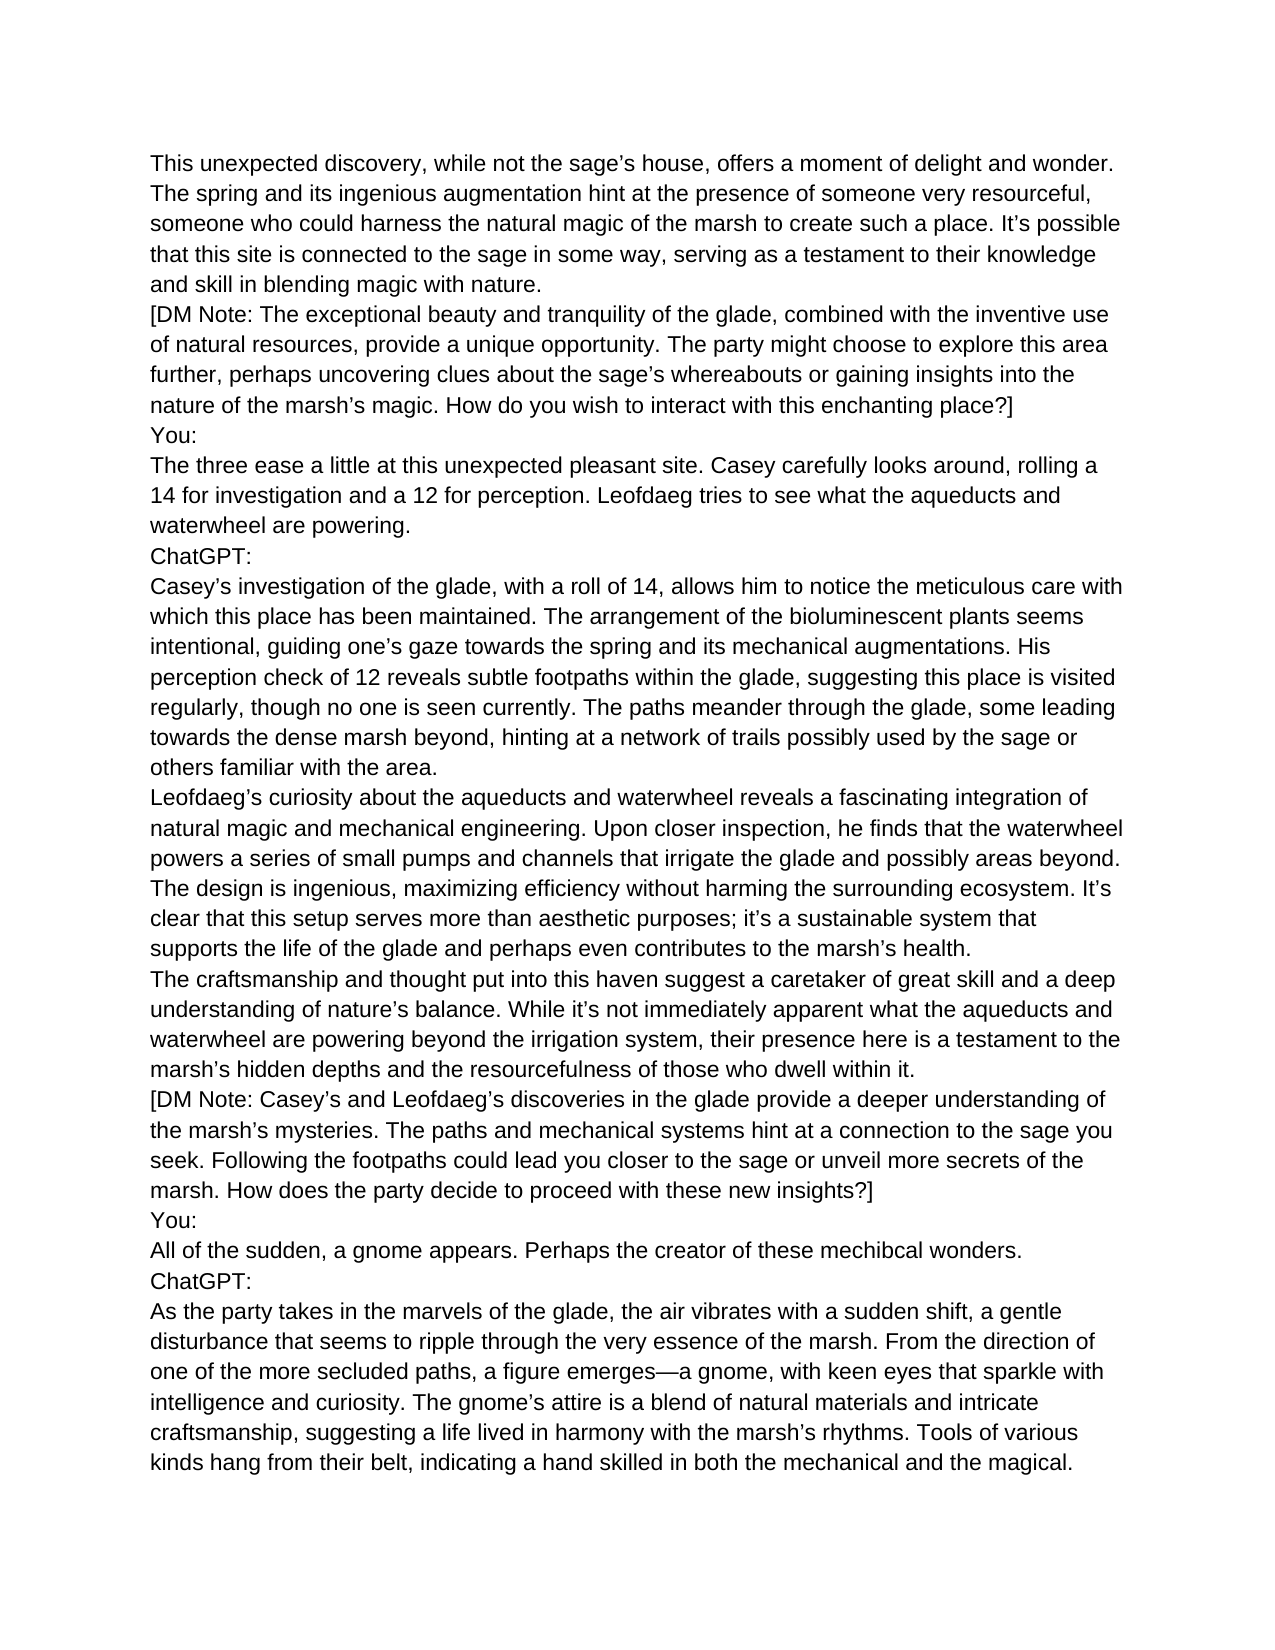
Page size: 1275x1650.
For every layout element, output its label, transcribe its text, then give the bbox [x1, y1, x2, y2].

text You: [150, 1207, 1125, 1234]
text ChatGPT: [150, 1268, 1125, 1294]
text This unexpected discovery, while not the sage’s house, offers a moment of delight and wonder. The spring and its ingenious augmentation hint at the presence of someone very resourceful, someone who could harness the natural magic of the marsh to create such a place. It’s possible that this site is connected to the sage in some way, serving as a testament to their knowledge and skill in blending magic with nature. [150, 150, 1125, 297]
text Leofdaeg’s curiosity about the aqueducts and waterwheel reveals a fascinating integration of natural magic and mechanical engineering. Upon closer inspection, he finds that the waterwheel powers a series of small pumps and channels that irrigate the glade and possibly areas beyond. The design is ingenious, maximizing efficiency without harming the surrounding ecosystem. It’s clear that this setup serves more than aesthetic purposes; it’s a sustainable system that supports the life of the glade and perhaps even contributes to the marsh’s health. [150, 784, 1125, 962]
text As the party takes in the marvels of the glade, the air vibrates with a sudden shift, a gentle disturbance that seems to ripple through the very essence of the marsh. From the direction of one of the more secluded paths, a figure emerges—a gnome, with keen eyes that sparkle with intelligence and curiosity. The gnome’s attire is a blend of natural materials and intricate craftsmanship, suggesting a life lived in harmony with the marsh’s rhythms. Tools of various kinds hang from their belt, indicating a hand skilled in both the mechanical and the magical. [150, 1298, 1125, 1475]
text ChatGPT: [150, 543, 1125, 569]
text Casey’s investigation of the glade, with a roll of 14, allows him to notice the meticulous care with which this place has been maintained. The arrangement of the bioluminescent plants seems intentional, guiding one’s gaze towards the spring and its mechanical augmentations. His perception check of 12 reveals subtle footpaths within the glade, suggesting this place is visited regularly, though no one is seen currently. The paths meander through the glade, some leading towards the dense marsh beyond, hinting at a network of trails possibly used by the sage or others familiar with the area. [150, 573, 1125, 781]
text The craftsmanship and thought put into this haven suggest a caretaker of great skill and a deep understanding of nature’s balance. While it’s not immediately apparent what the aqueducts and waterwheel are powering beyond the irrigation system, their presence here is a testament to the marsh’s hidden depths and the resourcefulness of those who dwell within it. [150, 966, 1125, 1083]
text [DM Note: The exceptional beauty and tranquility of the glade, combined with the inventive use of natural resources, provide a unique opportunity. The party might choose to explore this area further, perhaps uncovering clues about the sage’s whereabouts or gaining insights into the nature of the marsh’s magic. How do you wish to interact with this enchanting place?] [150, 301, 1125, 418]
text The three ease a little at this unexpected pleasant site. Casey carefully looks around, rolling a 14 for investigation and a 12 for perception. Leofdaeg tries to see what the aqueducts and waterwheel are powering. [150, 452, 1125, 539]
text You: [150, 422, 1125, 448]
text All of the sudden, a gnome appears. Perhaps the creator of these mechibcal wonders. [150, 1237, 1125, 1264]
text [DM Note: Casey’s and Leofdaeg’s discoveries in the glade provide a deeper understanding of the marsh’s mysteries. The paths and mechanical systems hint at a connection to the sage you seek. Following the footpaths could lead you closer to the sage or unveil more secrets of the marsh. How does the party decide to proceed with these new insights?] [150, 1086, 1125, 1203]
